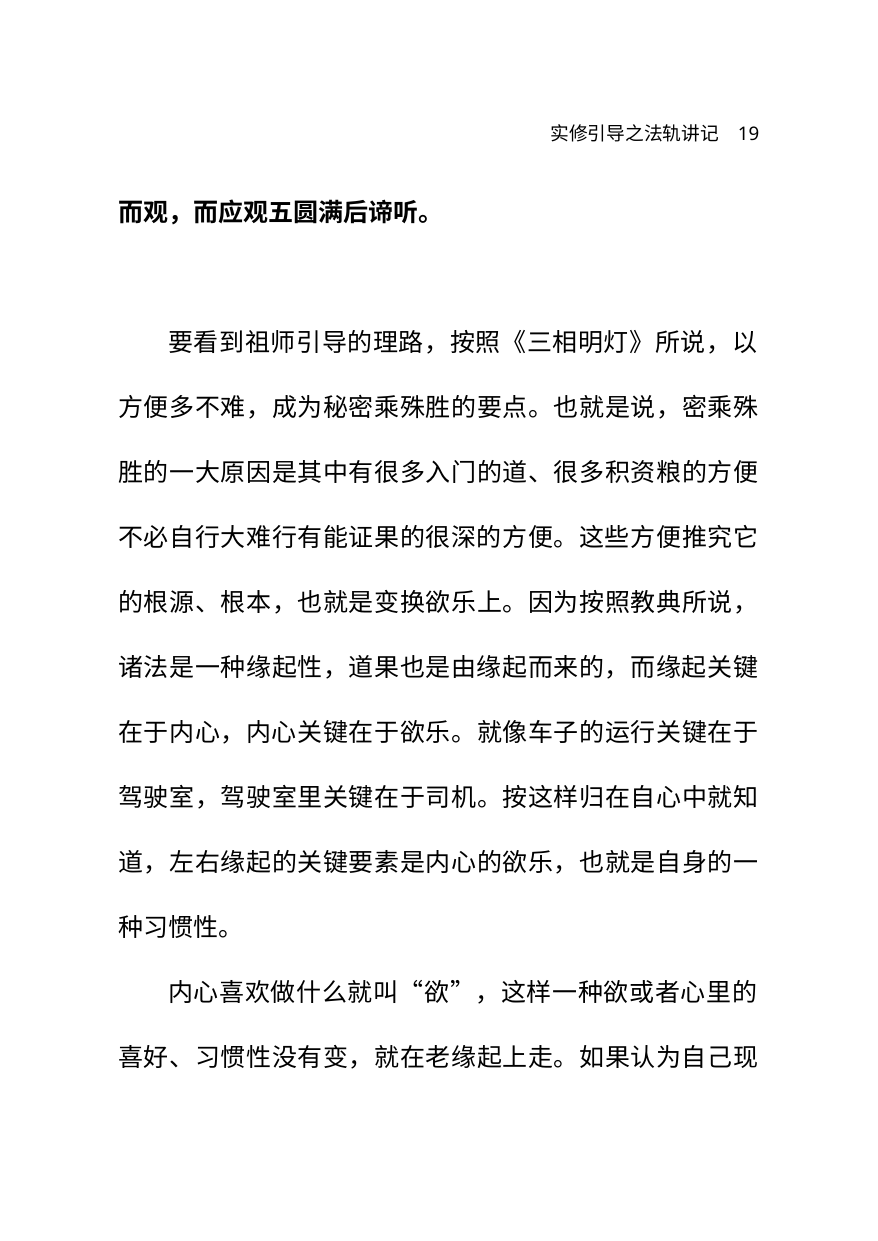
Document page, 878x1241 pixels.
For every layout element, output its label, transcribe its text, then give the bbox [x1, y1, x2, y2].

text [118, 178, 759, 243]
text 要看到祖师引导的理路，按照《三相明灯》所说，以方便多不难，成为秘密乘殊胜的要点。也就是说，密乘殊胜的一大原因是其中有很多入门的道、很多积资粮的方便，不必自行大难行有能证果的很深的方便。这些方便推究它的根源、根本，也就是变换欲乐上。因为按照教典所说，诸法是一种缘起性，道果也是由缘起而来的，而缘起关键在于内心，内心关键在于欲乐。就像车子的运行关键在于驾驶室，驾驶室里关键在于司机。按这样归在自心中就知道，左右缘起的关键要素是内心的欲乐，也就是自身的一种习惯性。 [118, 308, 759, 958]
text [118, 958, 759, 1088]
